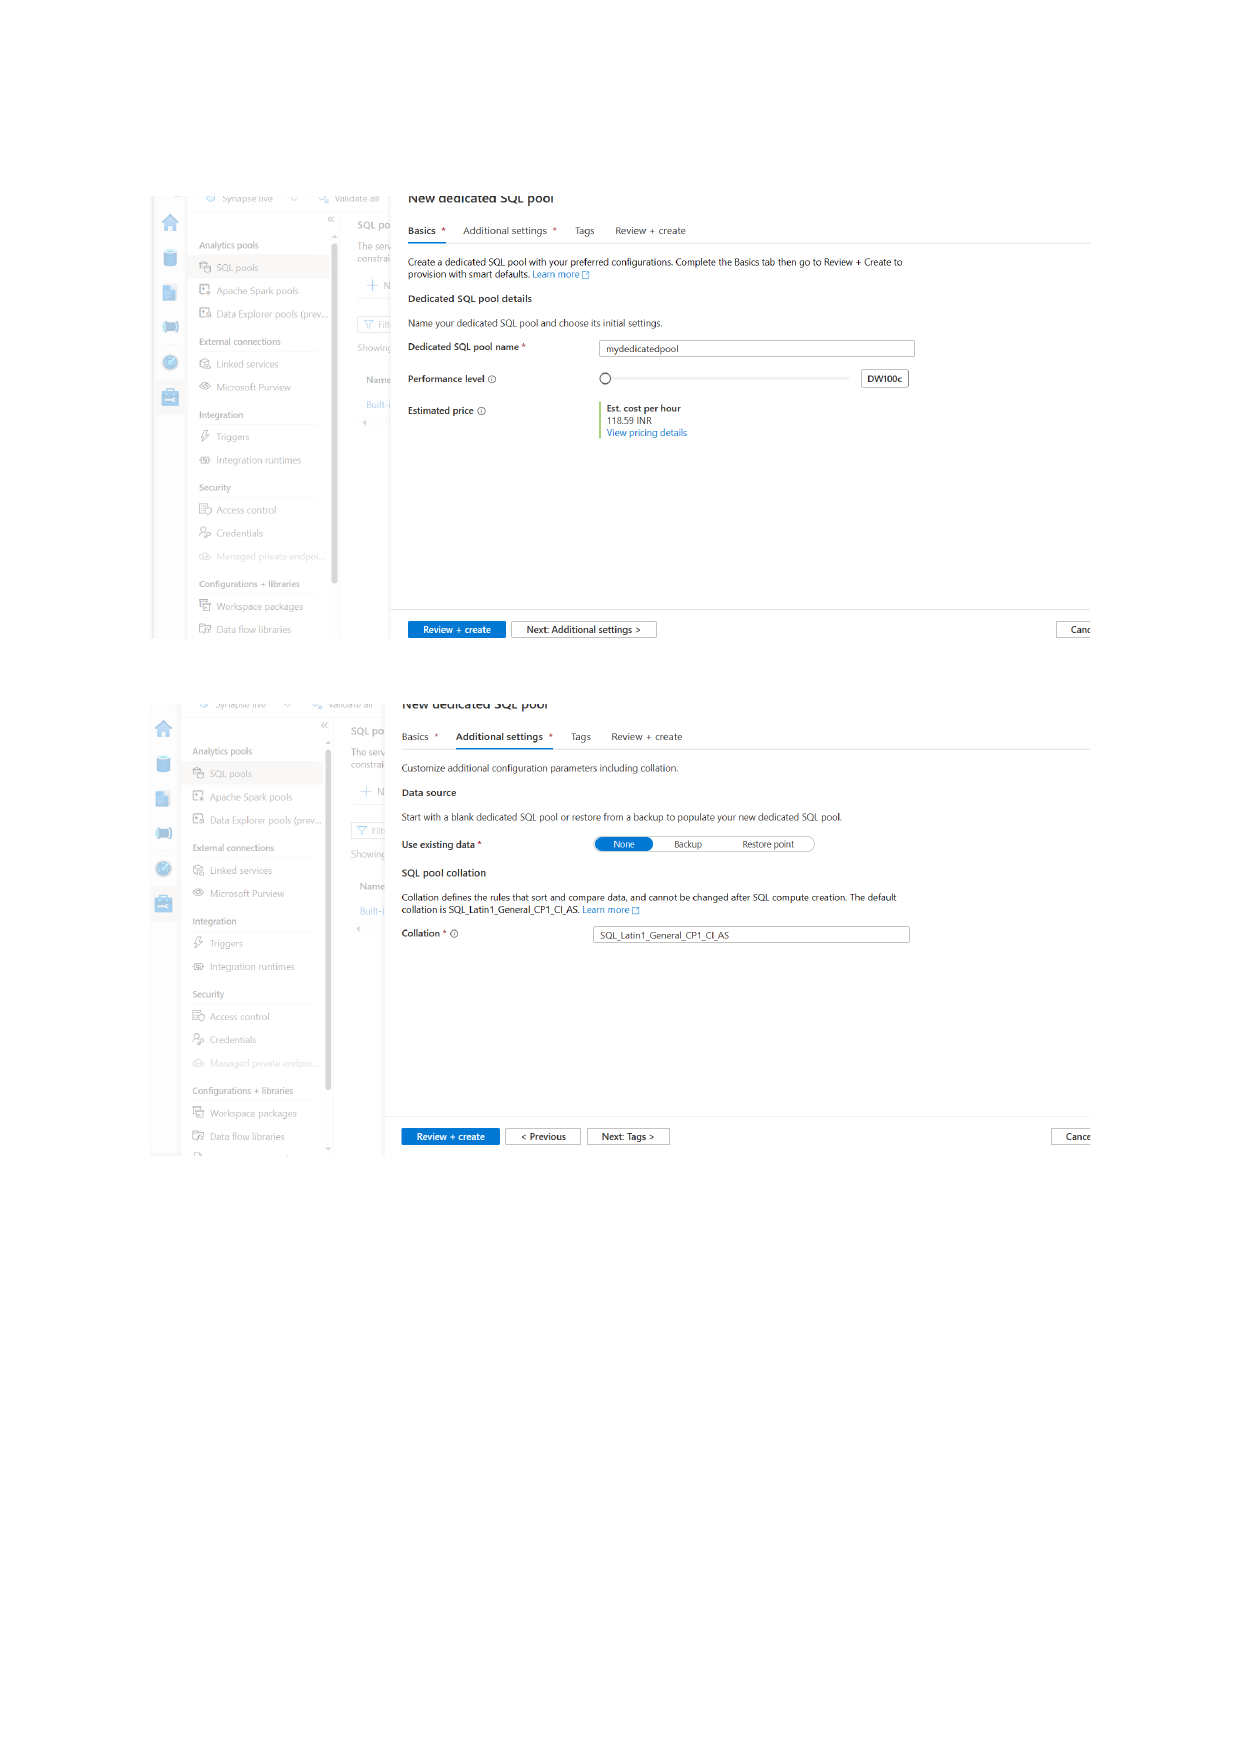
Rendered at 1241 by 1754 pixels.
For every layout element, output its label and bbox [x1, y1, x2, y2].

picture [150, 196, 1091, 639]
picture [150, 704, 1091, 1156]
